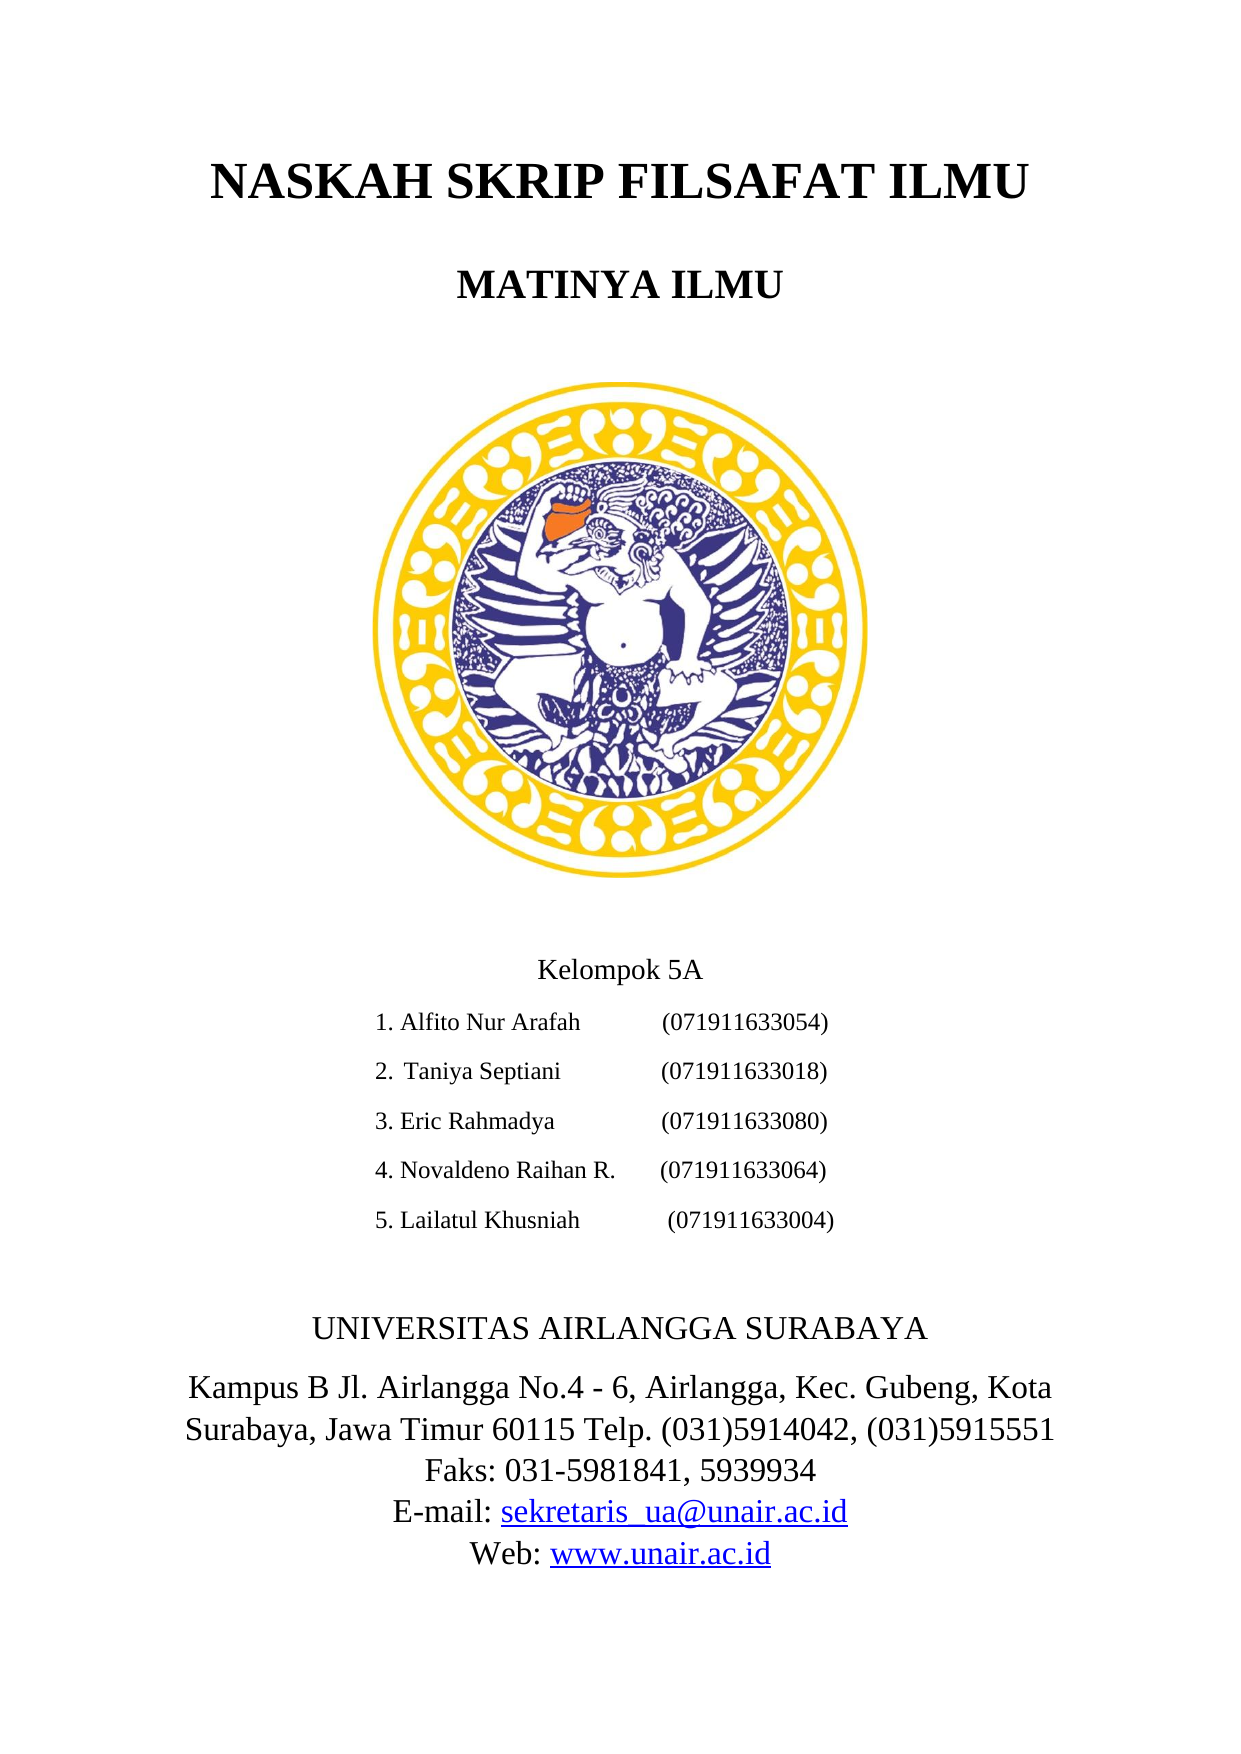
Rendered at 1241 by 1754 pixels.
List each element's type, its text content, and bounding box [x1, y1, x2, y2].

text Kampus B Jl. Airlangga No.4 - 6, Airlangga, Kec. Gubeng, Kota Surabaya, Jawa Timur 60115 Telp. (031)5914042, (031)5915551 Faks: 031-5981841, 5939934 [150, 1368, 1090, 1489]
text NASKAH SKRIP FILSAFAT ILMU [150, 150, 1090, 210]
picture [372, 382, 868, 878]
text 3. Eric Rahmadya (071911633080) [300, 1106, 1090, 1135]
text E-mail: sekretaris_ua@unair.ac.id [150, 1492, 1090, 1530]
text UNIVERSITAS AIRLANGGA SURABAYA [150, 1308, 1090, 1347]
text Web: www.unair.ac.id [150, 1533, 1090, 1571]
text 4. Novaldeno Raihan R. (071911633064) [300, 1156, 1090, 1184]
text Kelompok 5A [150, 952, 1090, 986]
text 5. Lailatul Khusniah (071911633004) [300, 1205, 1090, 1234]
text 2. Taniya Septiani (071911633018) [300, 1056, 1090, 1085]
text MATINYA ILMU [150, 259, 1090, 307]
text 1. Alfito Nur Arafah (071911633054) [300, 1007, 1090, 1036]
